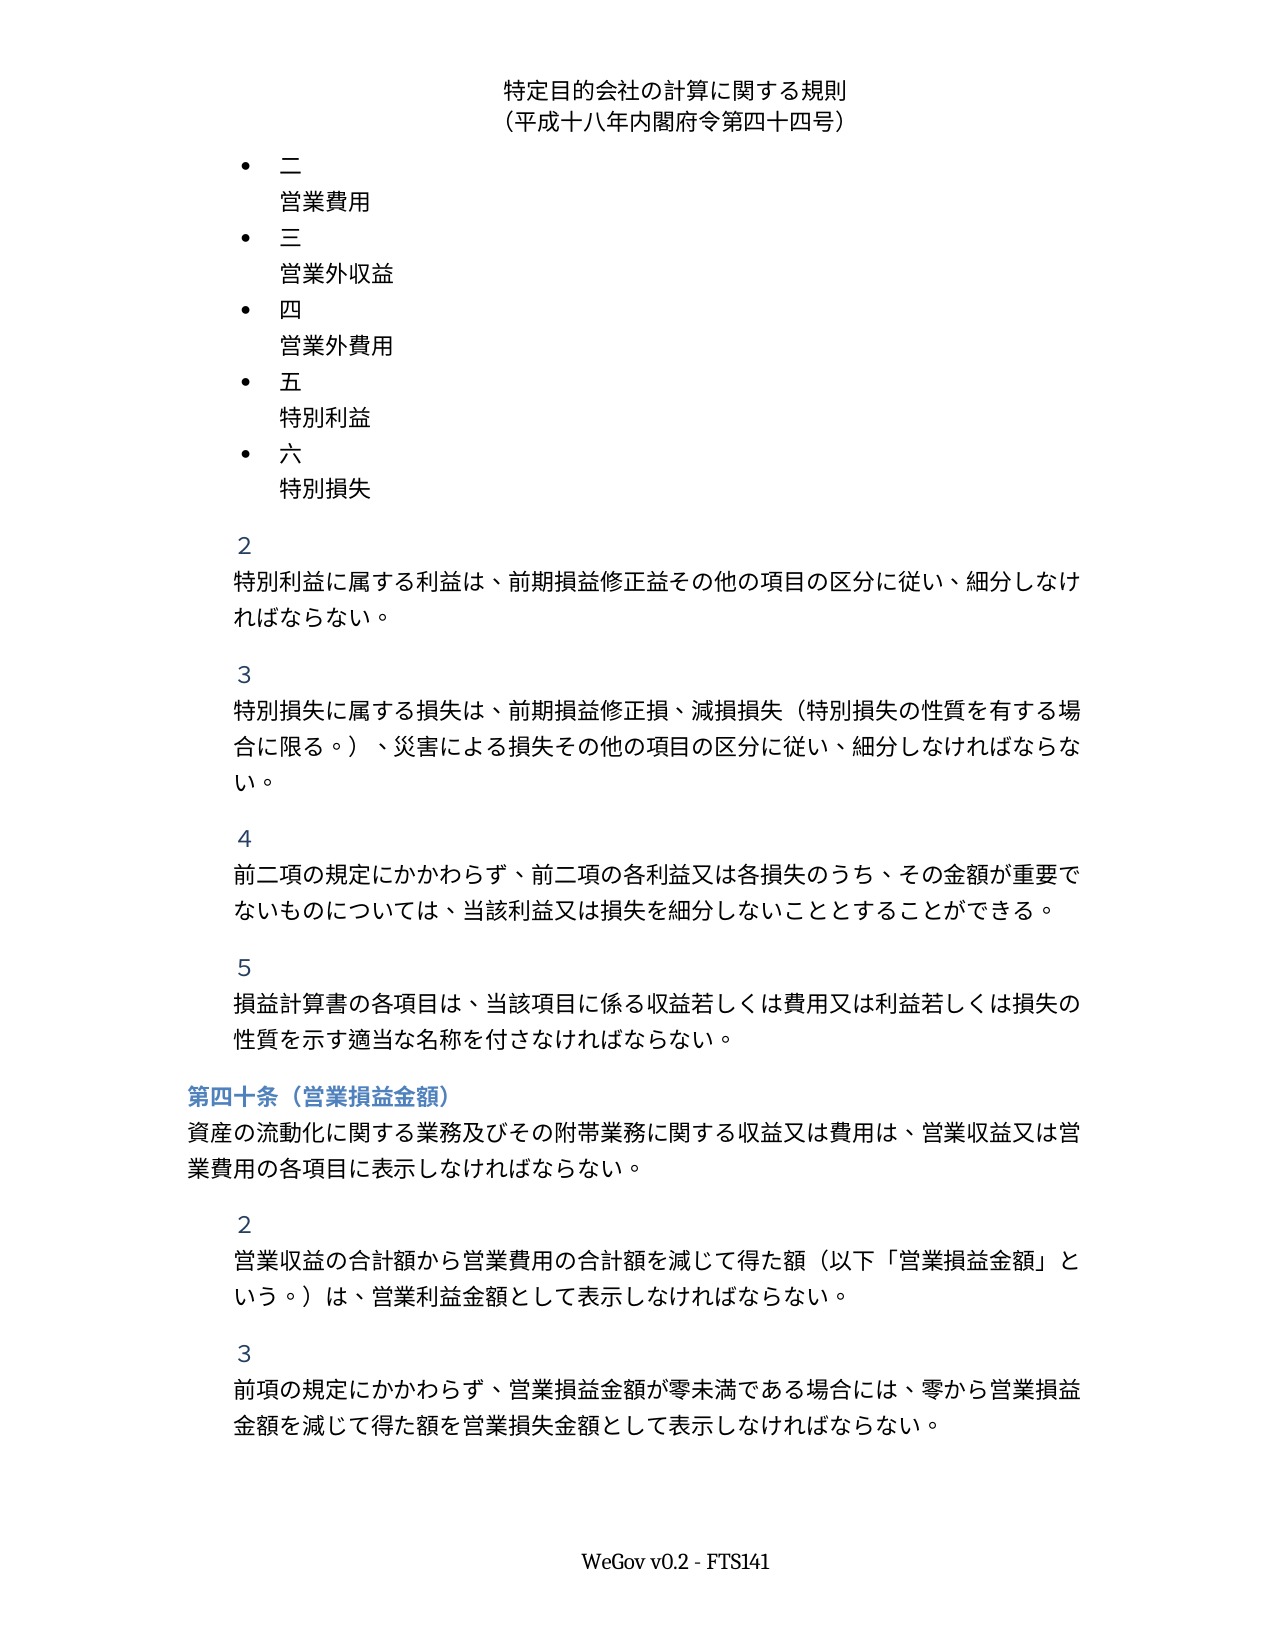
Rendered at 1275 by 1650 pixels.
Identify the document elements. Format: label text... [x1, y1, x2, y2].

text 営業収益の合計額から営業費用の合計額を減じて得た額（以下「営業損益金額」という。）は、営業利益金額として表示しなければならない。 [233, 1245, 1087, 1312]
subtitle ４ [233, 823, 1087, 855]
subtitle ３ [233, 659, 1087, 690]
text 特別損失に属する損失は、前期損益修正損、減損損失（特別損失の性質を有する場合に限る。）、災害による損失その他の項目の区分に従い、細分しなければならない。 [233, 695, 1087, 798]
text 特別利益に属する利益は、前期損益修正益その他の項目の区分に従い、細分しなければならない。 [233, 566, 1087, 633]
text 前二項の規定にかかわらず、前二項の各利益又は各損失のうち、その金額が重要でないものについては、当該利益又は損失を細分しないこととすることができる。 [233, 859, 1087, 927]
text 損益計算書の各項目は、当該項目に係る収益若しくは費用又は利益若しくは損失の性質を示す適当な名称を付さなければならない。 [233, 988, 1087, 1055]
text 前項の規定にかかわらず、営業損益金額が零未満である場合には、零から営業損益金額を減じて得た額を営業損失金額として表示しなければならない。 [233, 1374, 1087, 1441]
text 資産の流動化に関する業務及びその附帯業務に関する収益又は費用は、営業収益又は営業費用の各項目に表示しなければならない。 [187, 1117, 1087, 1184]
subtitle ２ [233, 1209, 1087, 1241]
subtitle ２ [233, 530, 1087, 561]
list 三 営業外収益 [242, 222, 1087, 289]
list 六 特別損失 [242, 437, 1087, 505]
list 二 営業費用 [242, 150, 1087, 217]
list 五 特別利益 [242, 366, 1087, 433]
list 四 営業外費用 [242, 294, 1087, 361]
subtitle ３ [233, 1338, 1087, 1369]
subtitle 第四十条（営業損益金額） [187, 1081, 1087, 1112]
subtitle ５ [233, 952, 1087, 983]
